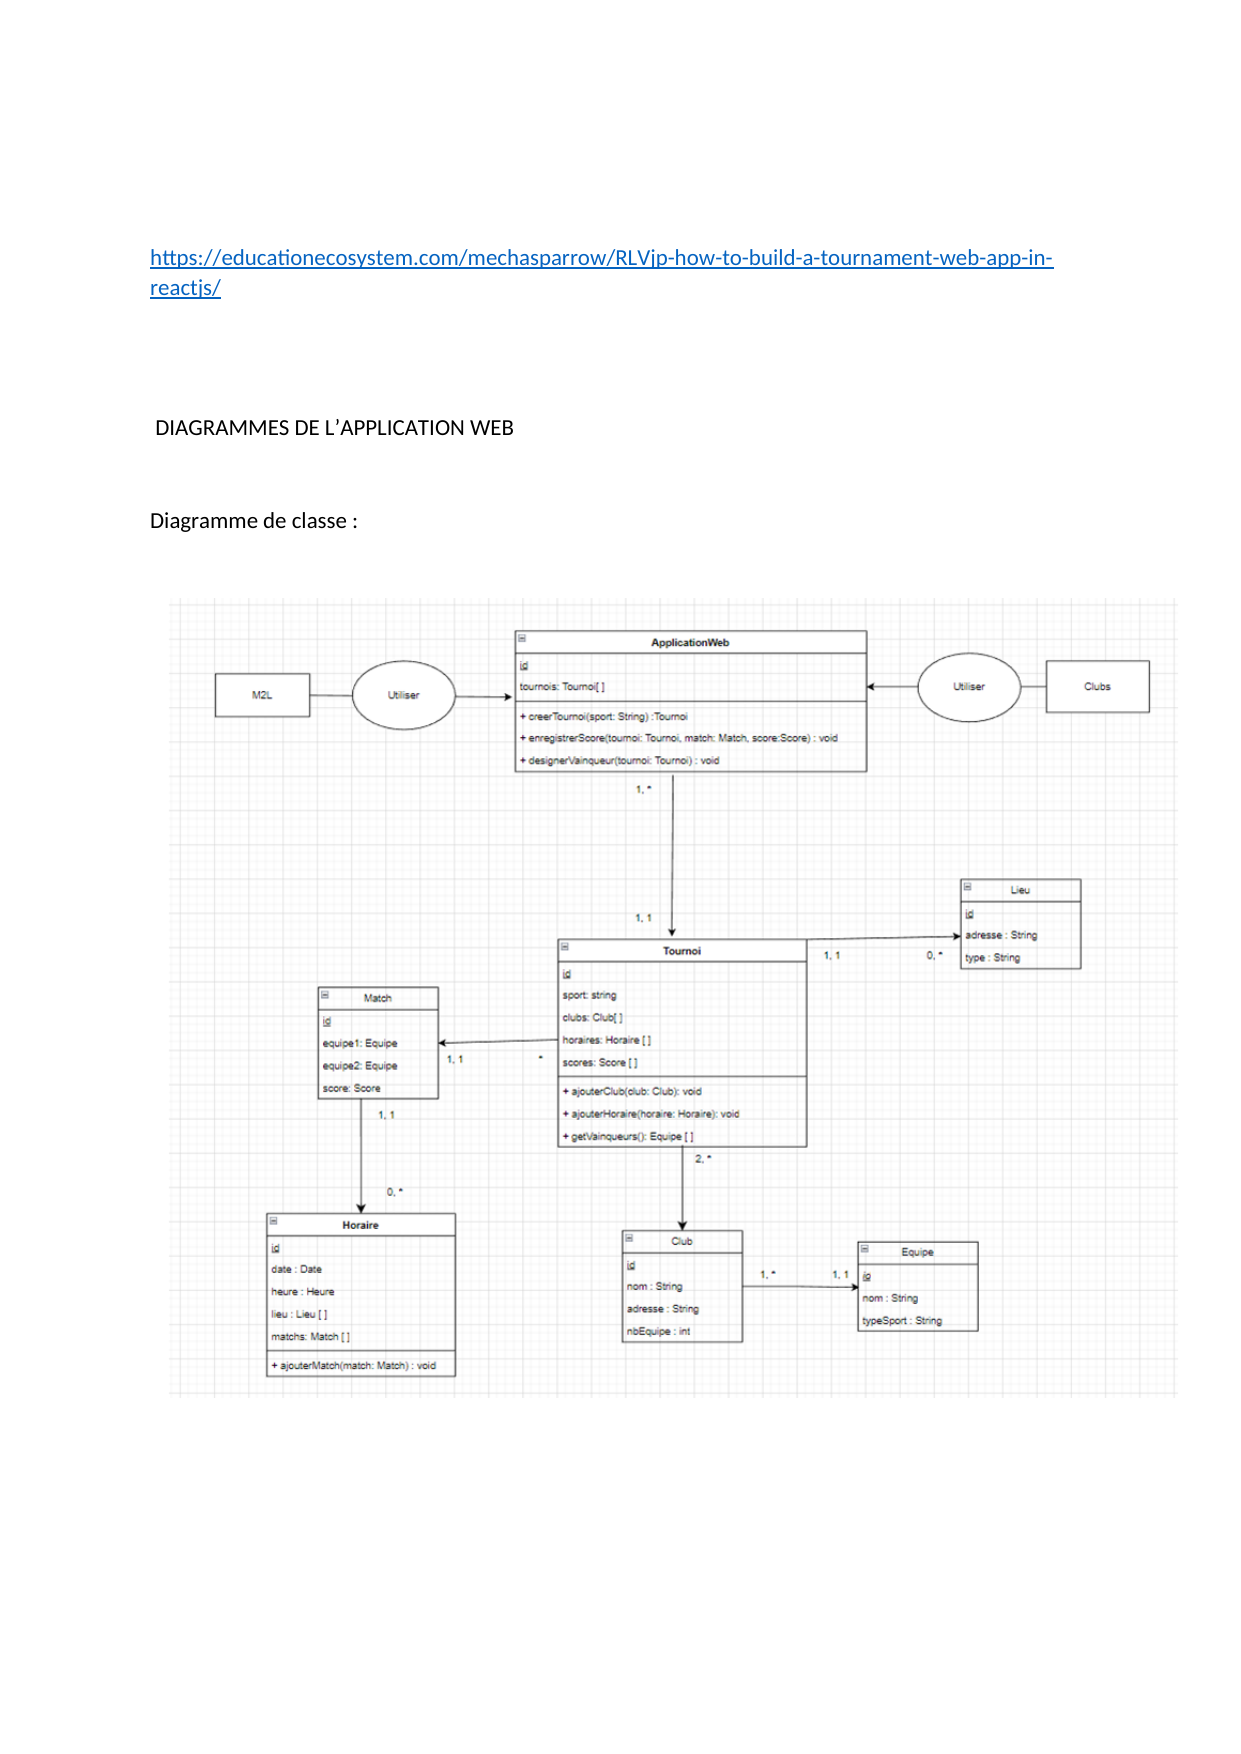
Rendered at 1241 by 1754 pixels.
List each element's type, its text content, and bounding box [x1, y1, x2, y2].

text https://educationecosystem.com/mechasparrow/RLVjp-how-to-build-a-tournament-web-app-in-reactjs/ [150, 243, 1090, 301]
text Diagramme de classe : [150, 506, 1090, 534]
text DIAGRAMMES DE L’APPLICATION WEB [150, 413, 1090, 441]
